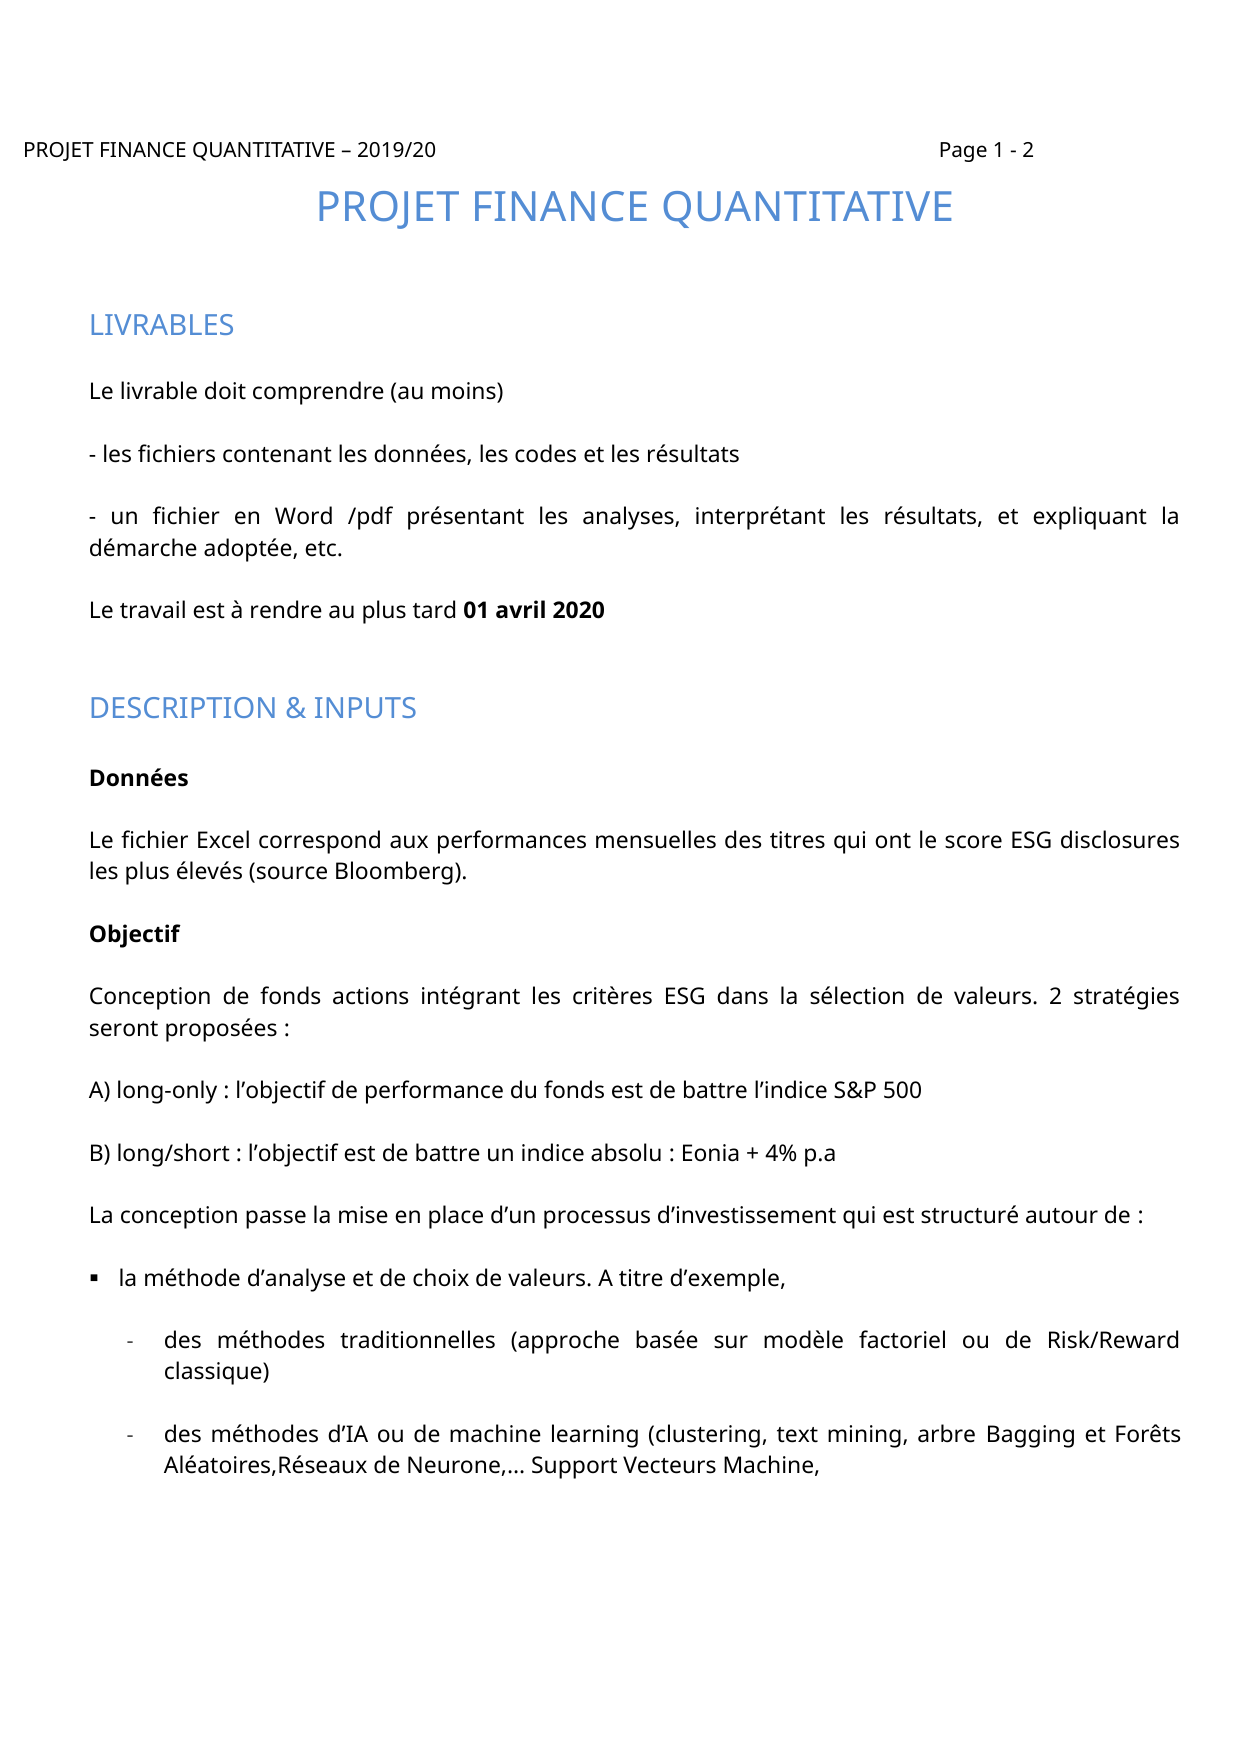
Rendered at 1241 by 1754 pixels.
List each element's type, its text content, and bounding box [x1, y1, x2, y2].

text DESCRIPTION & INPUTS [89, 688, 1181, 727]
text B) long/short : l’objectif est de battre un indice absolu : Eonia + 4% p.a [89, 1137, 1181, 1168]
list des méthodes traditionnelles (approche basée sur modèle factoriel ou de Risk/Reward classique) [126, 1324, 1181, 1387]
text - un fichier en Word /pdf présentant les analyses, interprétant les résultats, et expliquant la démarche adoptée, etc. [89, 500, 1181, 563]
text Le travail est à rendre au plus tard 01 avril 2020 [89, 594, 1181, 625]
text Données [89, 762, 1181, 793]
list des méthodes d’IA ou de machine learning (clustering, text mining, arbre Bagging et Forêts Aléatoires,Réseaux de Neurone,… Support Vecteurs Machine, [126, 1418, 1181, 1480]
list la méthode d’analyse et de choix de valeurs. A titre d’exemple, [89, 1262, 1181, 1293]
text LIVRABLES [89, 304, 1181, 344]
text Objectif [89, 918, 1181, 949]
text A) long-only : l’objectif de performance du fonds est de battre l’indice S&P 500 [89, 1074, 1181, 1105]
text La conception passe la mise en place d’un processus d’investissement qui est structuré autour de : [89, 1199, 1181, 1230]
text - les fichiers contenant les données, les codes et les résultats [89, 438, 1181, 469]
text Le fichier Excel correspond aux performances mensuelles des titres qui ont le score ESG disclosures les plus élevés (source Bloomberg). [89, 824, 1181, 887]
text Conception de fonds actions intégrant les critères ESG dans la sélection de valeurs. 2 stratégies seront proposées : [89, 980, 1181, 1043]
text Le livrable doit comprendre (au moins) [89, 375, 1181, 407]
title PROJET FINANCE QUANTITATIVE [89, 103, 1181, 233]
